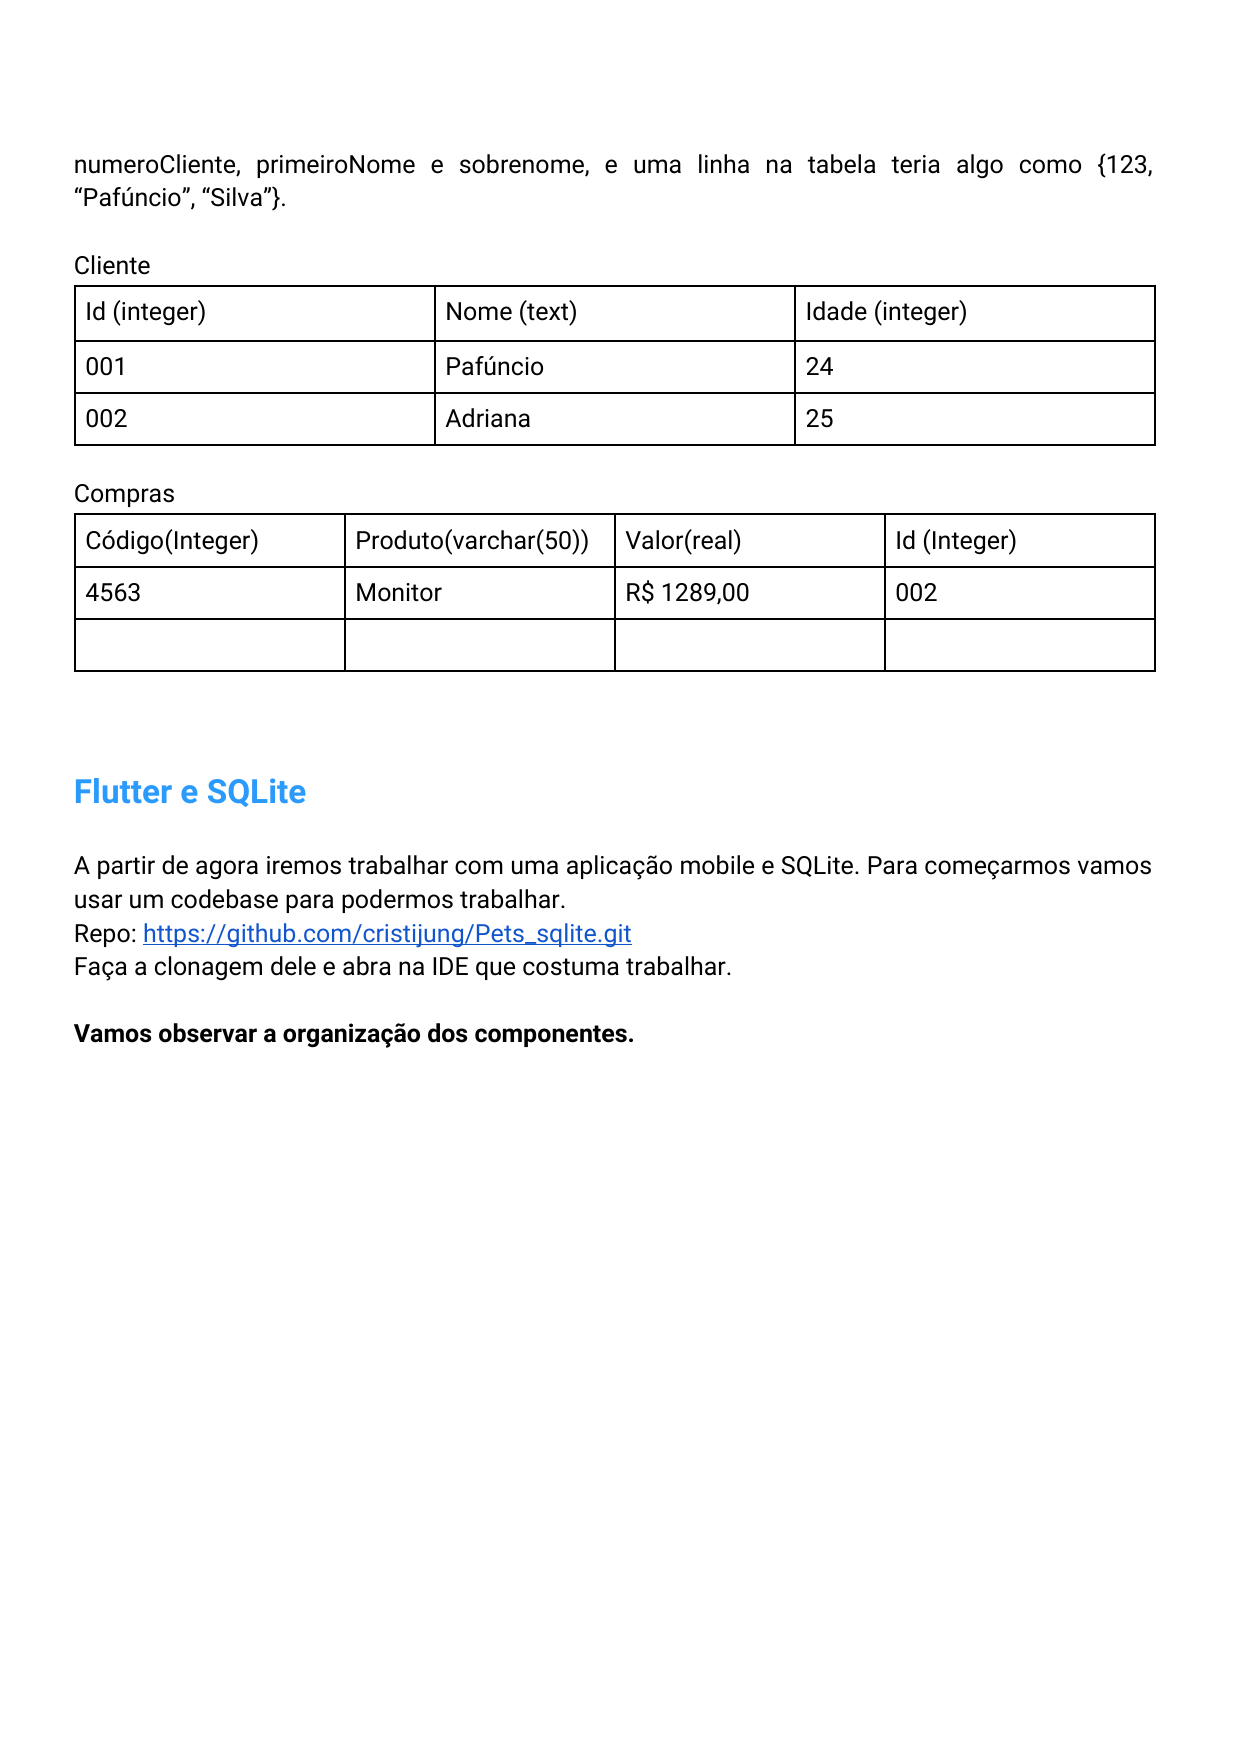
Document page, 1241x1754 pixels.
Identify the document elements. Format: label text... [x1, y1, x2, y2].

table_cell [616, 620, 884, 670]
text Flutter e SQLite [74, 773, 1153, 812]
table_cell [346, 620, 614, 670]
text Vamos observar a organização dos componentes. [74, 1020, 1153, 1049]
table_cell 24 [796, 342, 1154, 392]
table_cell [76, 620, 344, 670]
table_cell Pafúncio [436, 342, 794, 392]
text Cliente [74, 251, 1153, 280]
table_header Id (integer) [76, 287, 434, 339]
table_cell 001 [76, 342, 434, 392]
table_header Produto(varchar(50)) [346, 515, 614, 566]
text Compras [74, 480, 1153, 509]
table_header Valor(real) [616, 515, 884, 566]
text A partir de agora iremos trabalhar com uma aplicação mobile e SQLite. Para começarmos vamos usar um codebase para podermos trabalhar. [74, 851, 1153, 914]
table_header Id (Integer) [886, 515, 1154, 566]
table_cell R$ 1289,00 [616, 568, 884, 618]
table_cell 25 [796, 394, 1154, 444]
table_cell 002 [76, 394, 434, 444]
text Faça a clonagem dele e abra na IDE que costuma trabalhar. [74, 952, 1153, 982]
table_header Código(Integer) [76, 515, 344, 566]
table_cell 4563 [76, 568, 344, 618]
table_header Idade (integer) [796, 287, 1154, 339]
text Repo: https://github.com/cristijung/Pets_sqlite.git [74, 919, 1153, 948]
table_header Nome (text) [436, 287, 794, 339]
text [74, 150, 1153, 213]
table_cell 002 [886, 568, 1154, 618]
table_cell Monitor [346, 568, 614, 618]
table_cell [886, 620, 1154, 670]
table_cell Adriana [436, 394, 794, 444]
